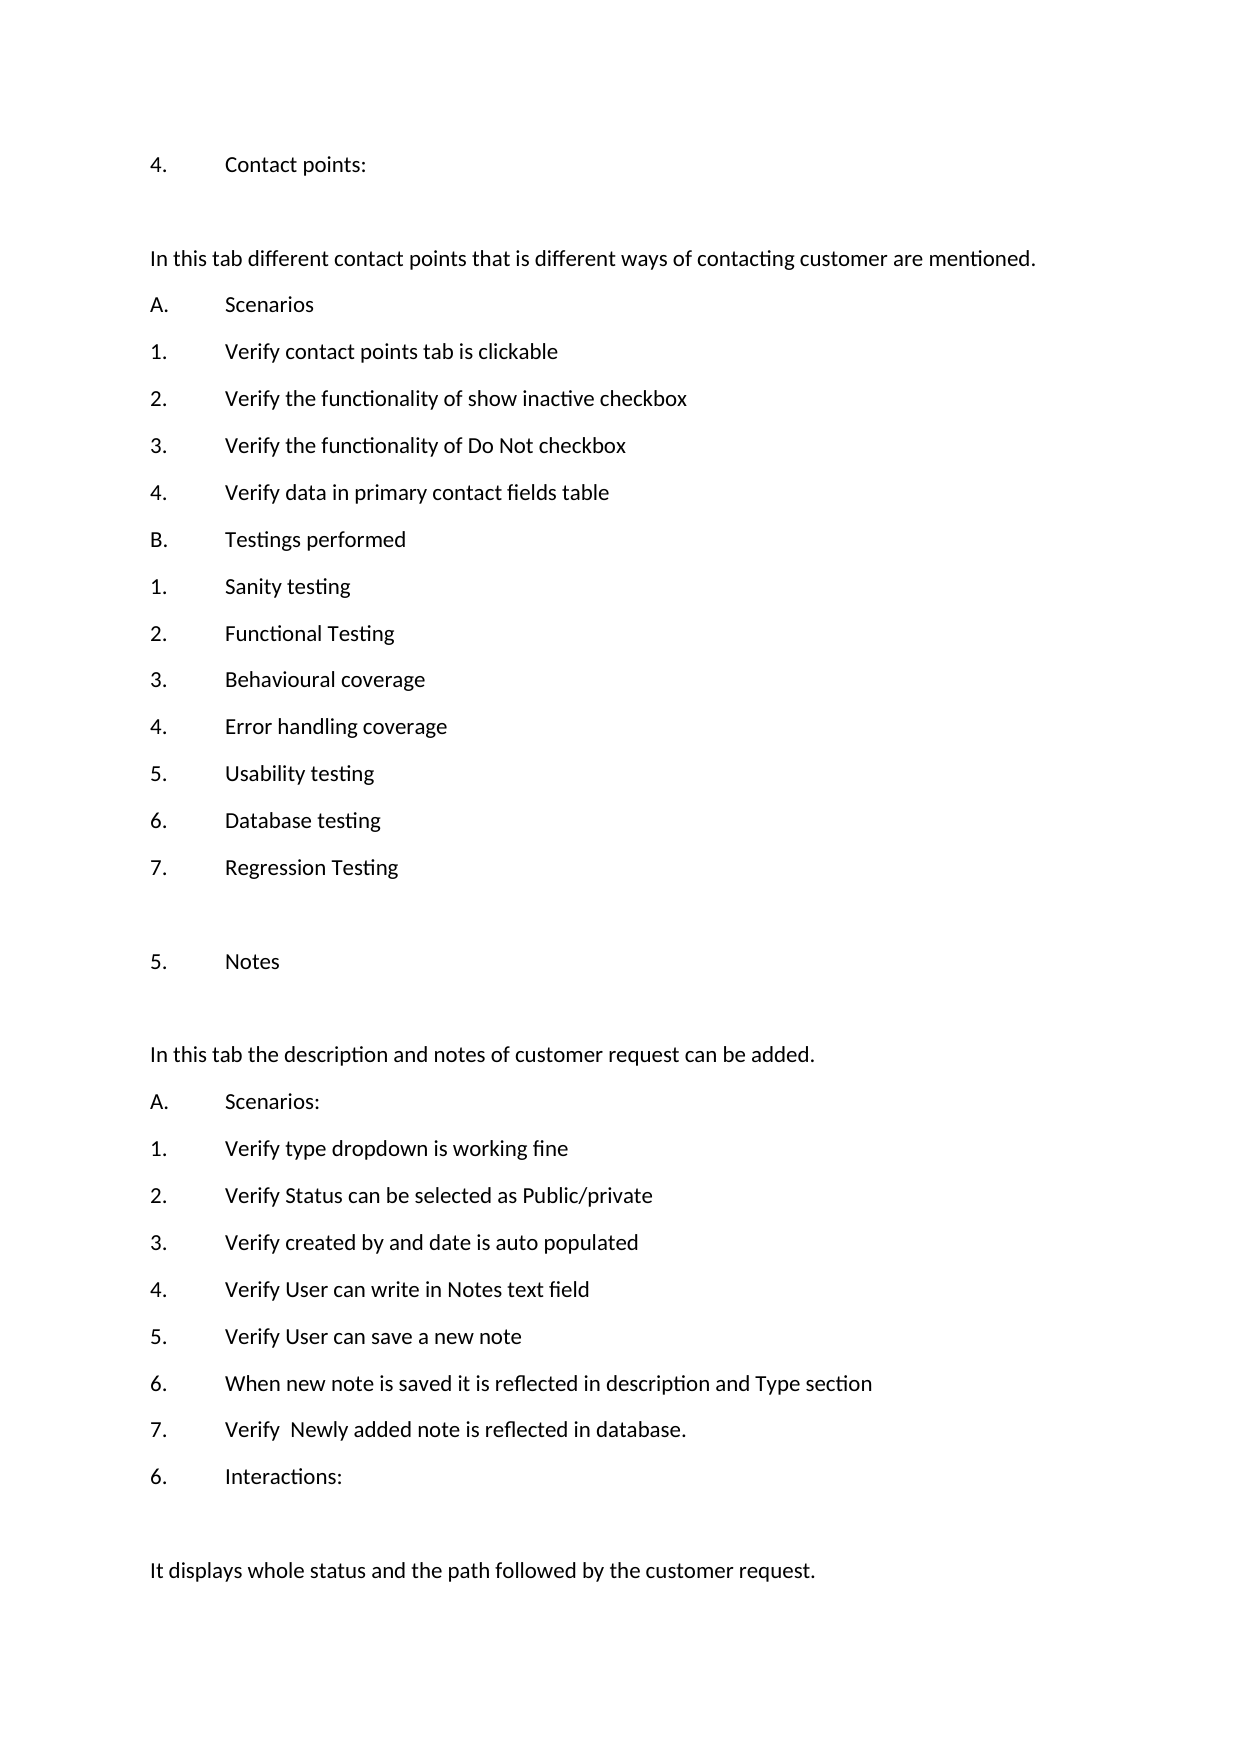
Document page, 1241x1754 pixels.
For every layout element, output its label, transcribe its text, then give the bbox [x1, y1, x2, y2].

text B. Testings performed [150, 525, 1090, 553]
text 1. Verify type dropdown is working fine [150, 1134, 1090, 1162]
text In this tab different contact points that is different ways of contacting customer are mentioned. [150, 244, 1090, 272]
text 1. Verify contact points tab is clickable [150, 337, 1090, 366]
text 2. Verify Status can be selected as Public/private [150, 1181, 1090, 1209]
text 4. Error handling coverage [150, 712, 1090, 741]
text 3. Behavioural coverage [150, 666, 1090, 694]
text 3. Verify the functionality of Do Not checkbox [150, 431, 1090, 459]
text 7. Verify Newly added note is reflected in database. [150, 1416, 1090, 1444]
text 5. Verify User can save a new note [150, 1322, 1090, 1350]
text 4. Verify User can write in Notes text field [150, 1275, 1090, 1303]
text 3. Verify created by and date is auto populated [150, 1228, 1090, 1256]
text 5. Notes [150, 947, 1090, 975]
text 5. Usability testing [150, 759, 1090, 787]
text 2. Verify the functionality of show inactive checkbox [150, 384, 1090, 412]
text 1. Sanity testing [150, 572, 1090, 600]
text 4. Verify data in primary contact fields table [150, 478, 1090, 506]
text A. Scenarios: [150, 1087, 1090, 1116]
text 6. Interactions: [150, 1462, 1090, 1491]
text 6. When new note is saved it is reflected in description and Type section [150, 1369, 1090, 1397]
text 4. Contact points: [150, 150, 1090, 178]
text It displays whole status and the path followed by the customer request. [150, 1556, 1090, 1584]
text 7. Regression Testing [150, 853, 1090, 881]
text 6. Database testing [150, 806, 1090, 834]
text 2. Functional Testing [150, 619, 1090, 647]
text A. Scenarios [150, 291, 1090, 319]
text In this tab the description and notes of customer request can be added. [150, 1041, 1090, 1069]
